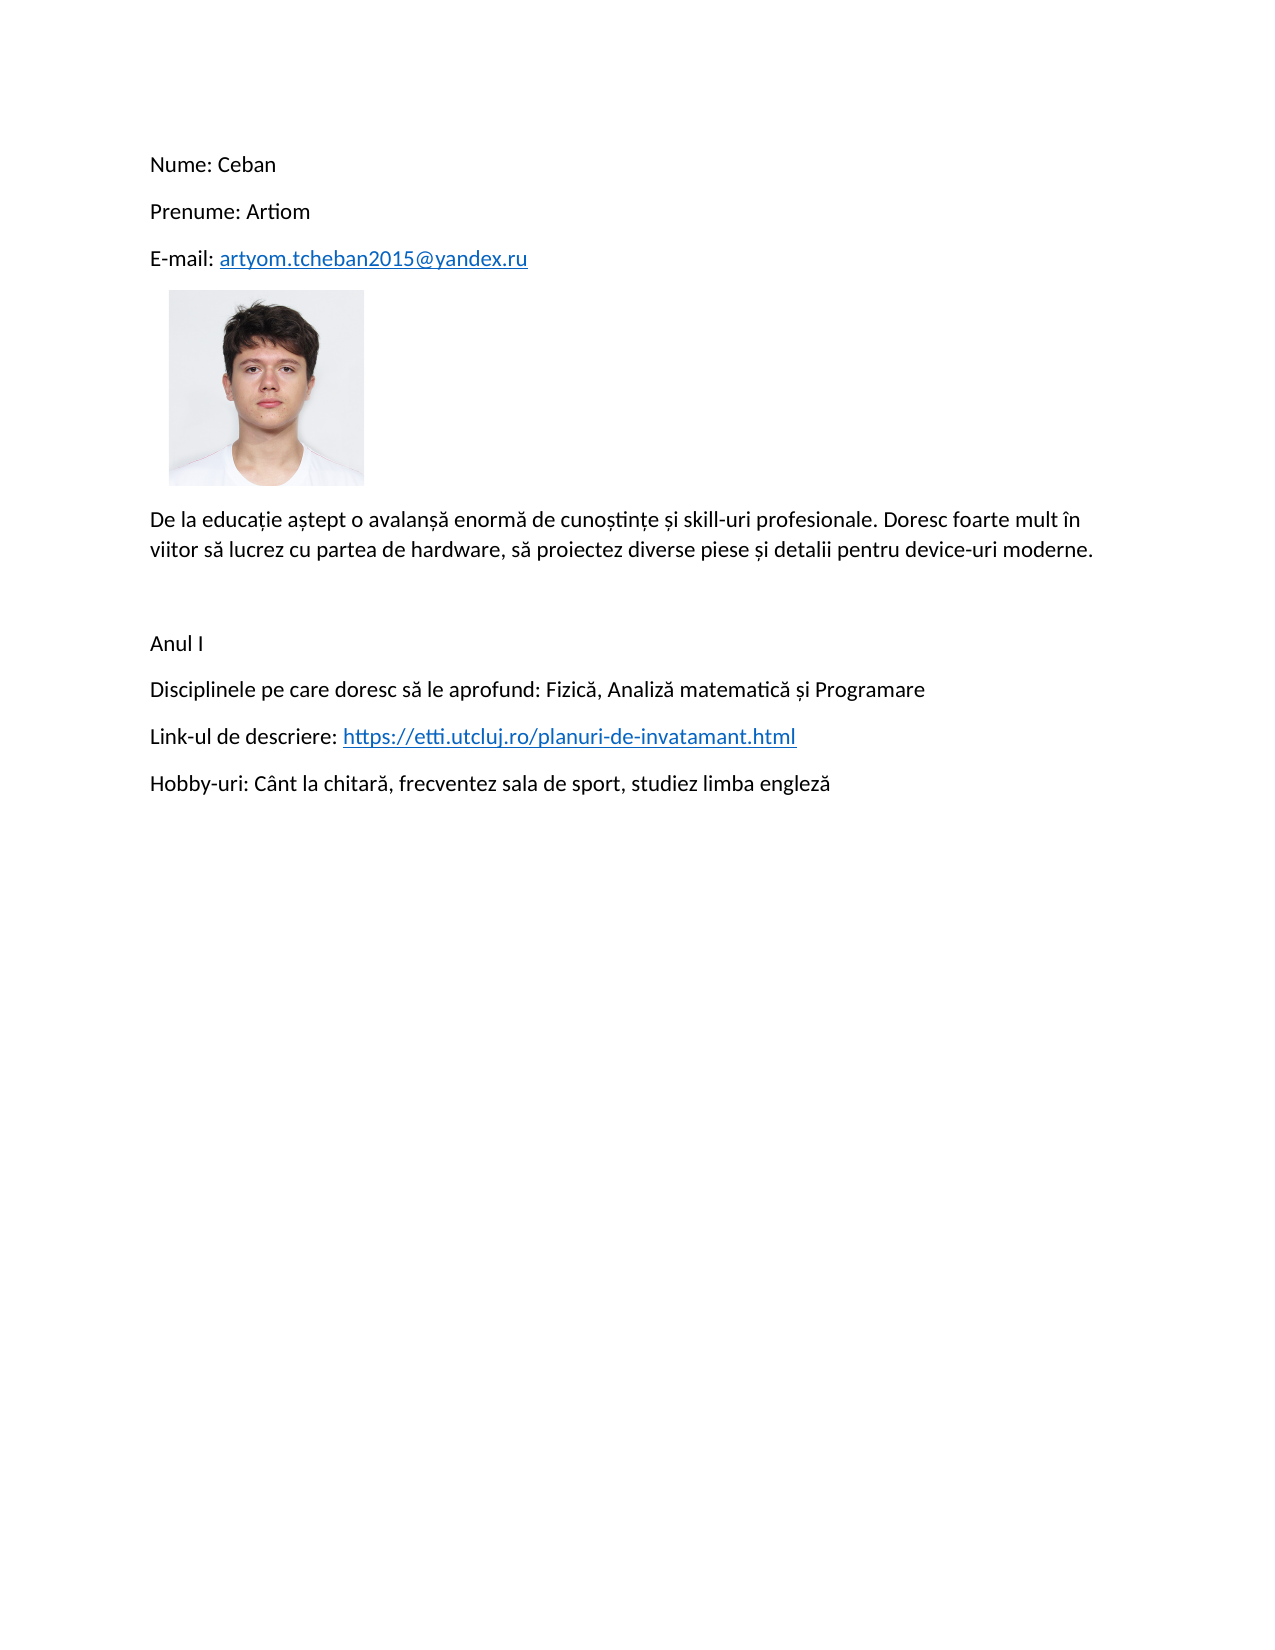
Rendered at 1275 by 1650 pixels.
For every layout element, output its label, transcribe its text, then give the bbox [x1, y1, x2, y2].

text Nume: Ceban [150, 150, 1125, 178]
text Prenume: Artiom [150, 197, 1125, 225]
text Link-ul de descriere: https://etti.utcluj.ro/planuri-de-invatamant.html [150, 722, 1125, 751]
text Hobby-uri: Cânt la chitară, frecventez sala de sport, studiez limba engleză [150, 769, 1125, 797]
text De la educație aștept o avalanșă enormă de cunoștințe și skill-uri profesionale. Doresc foarte mult în viitor să lucrez cu partea de hardware, să proiectez diverse piese și detalii pentru device-uri moderne. [150, 505, 1125, 563]
text E-mail: artyom.tcheban2015@yandex.ru [150, 244, 1125, 272]
text Disciplinele pe care doresc să le aprofund: Fizică, Analiză matematică și Programare [150, 676, 1125, 704]
text Anul I [150, 629, 1125, 657]
